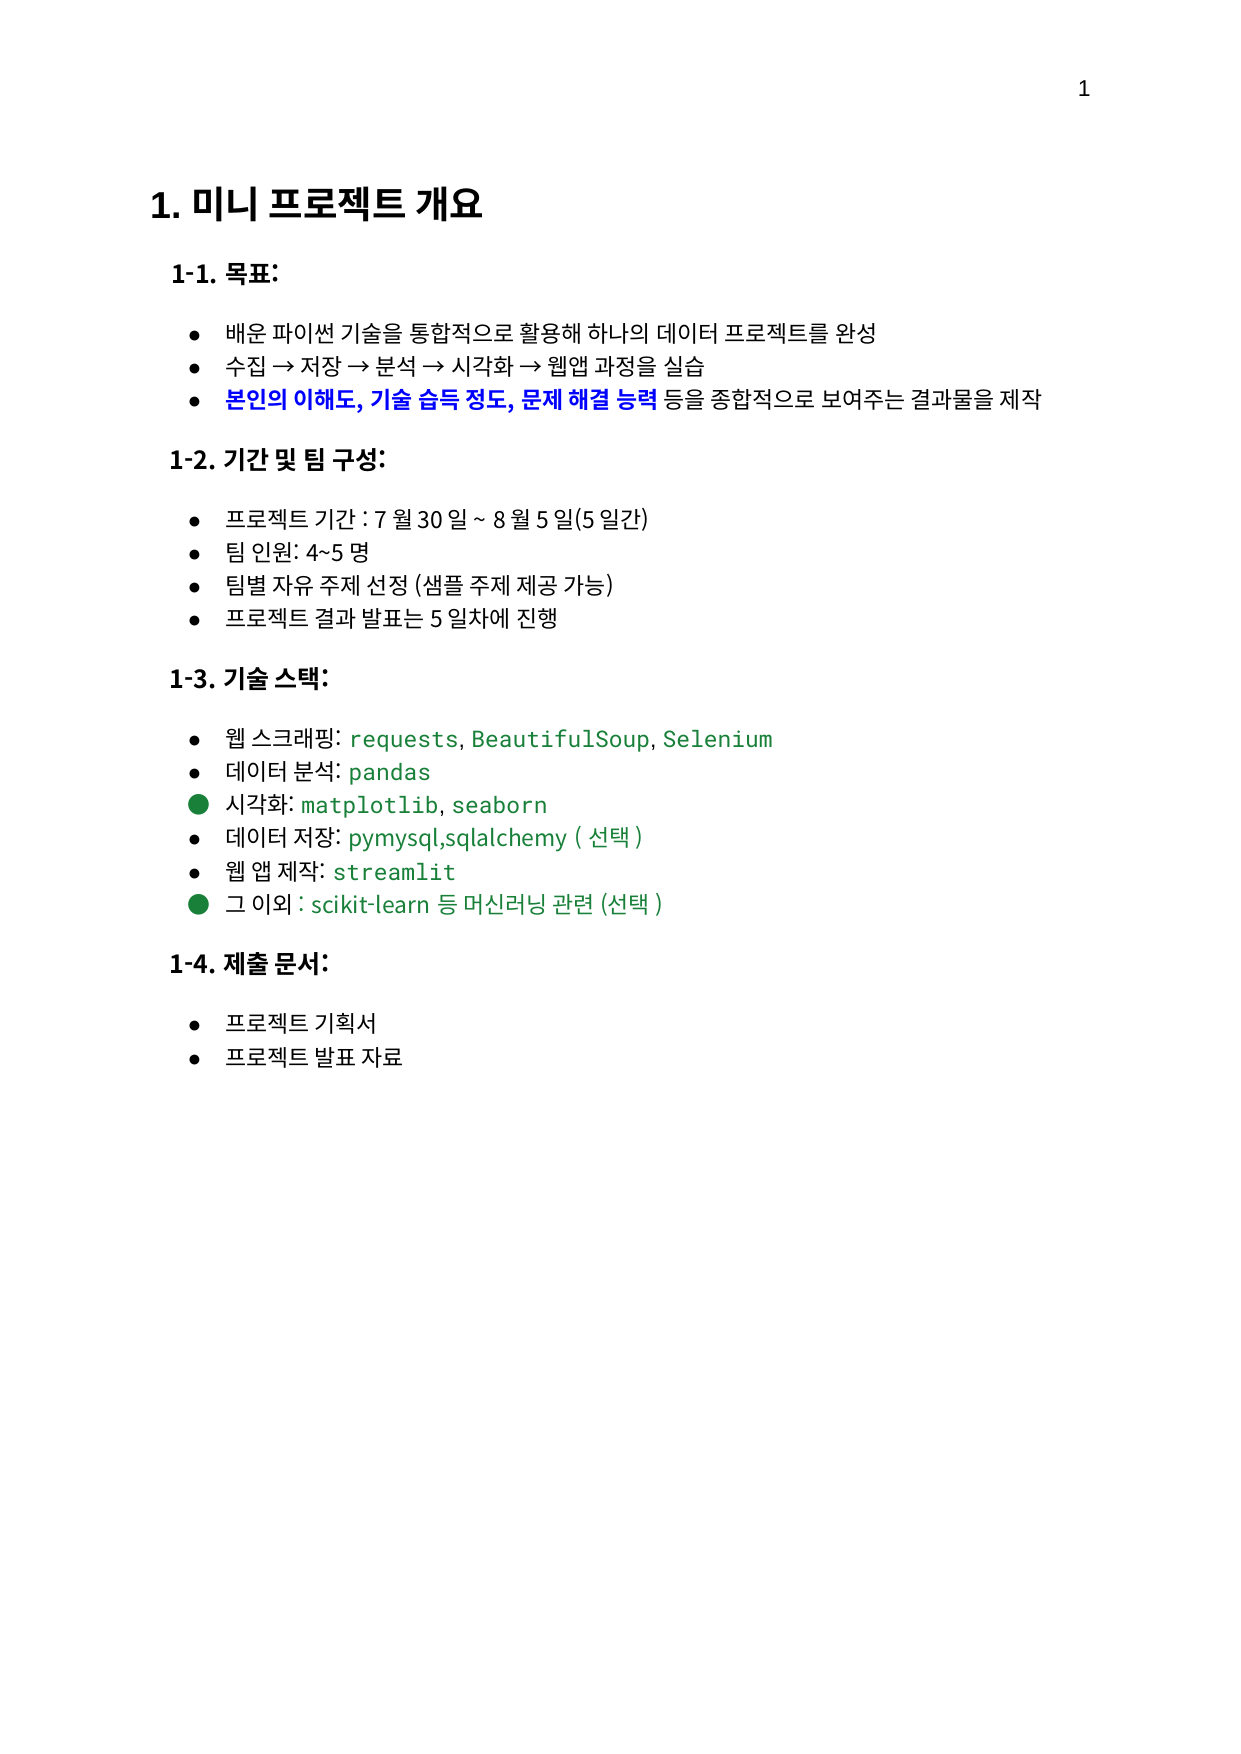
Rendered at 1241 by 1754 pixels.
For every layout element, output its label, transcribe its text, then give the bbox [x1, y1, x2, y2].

list 수집 → 저장 → 분석 → 시각화 → 웹앱 과정을 실습 [187, 349, 1090, 382]
list 프로젝트 결과 발표는 5일차에 진행 [187, 601, 1090, 634]
list 데이터 저장: pymysql,sqlalchemy ( 선택 ) [187, 820, 1090, 853]
list 팀별 자유 주제 선정 (샘플 주제 제공 가능) [187, 568, 1090, 601]
list 그 이외 : scikit-learn 등 머신러닝 관련 (선택 ) [187, 887, 1090, 920]
list 본인의 이해도, 기술 습득 정도, 문제 해결 능력 등을 종합적으로 보여주는 결과물을 제작 [187, 382, 1090, 415]
text 1-1. 목표: [150, 254, 1090, 291]
text 1-2. 기간 및 팀 구성: [150, 440, 1090, 476]
list 프로젝트 기간 : 7월30일 ~ 8월5일(5일간) [187, 501, 1090, 535]
list 웹 앱 제작: streamlit [187, 853, 1090, 887]
list 배운 파이썬 기술을 통합적으로 활용해 하나의 데이터 프로젝트를 완성 [187, 316, 1090, 349]
text 1-3. 기술 스택: [150, 659, 1090, 696]
list 프로젝트 기획서 [187, 1006, 1090, 1039]
list 시각화: matplotlib, seaborn [187, 787, 1090, 820]
list 웹 스크래핑: requests, BeautifulSoup, Selenium [187, 721, 1090, 754]
list 팀 인원: 4~5명 [187, 535, 1090, 568]
text 1. 미니 프로젝트 개요 [150, 175, 1090, 229]
list 프로젝트 발표 자료 [187, 1039, 1090, 1073]
text 1-4. 제출 문서: [150, 945, 1090, 981]
list 데이터 분석: pandas [187, 754, 1090, 787]
